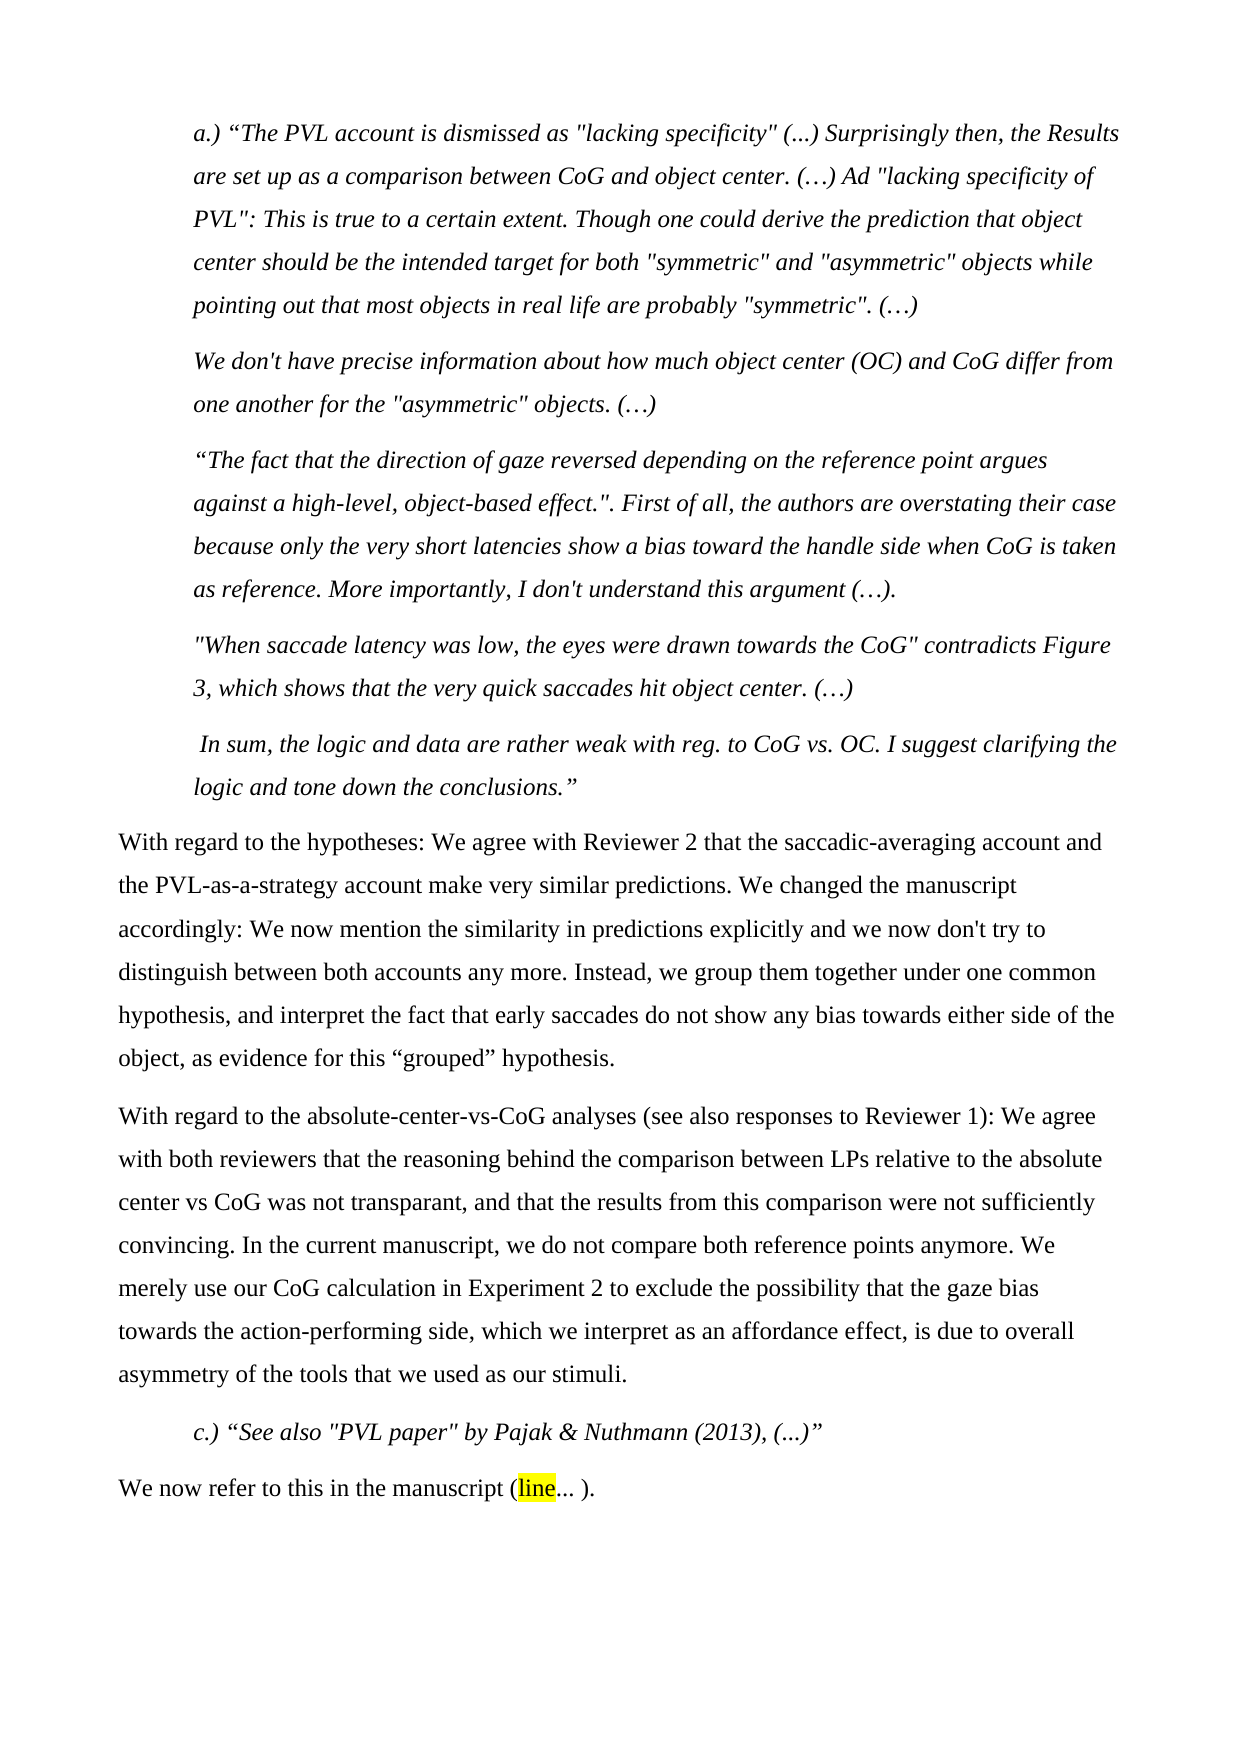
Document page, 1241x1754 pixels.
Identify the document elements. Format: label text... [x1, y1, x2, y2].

text a.) “The PVL account is dismissed as "lacking specificity" (...) Surprisingly then, the Results are set up as a comparison between CoG and object center. (…) Ad "lacking specificity of PVL": This is true to a certain extent. Though one could derive the prediction that object center should be the intended target for both "symmetric" and "asymmetric" objects while pointing out that most objects in real life are probably "symmetric". (…) [193, 118, 1122, 319]
text "When saccade latency was low, the eyes were drawn towards the CoG" contradicts Figure 3, which shows that the very quick saccades hit object center. (…) [193, 630, 1122, 702]
text “The fact that the direction of gaze reversed depending on the reference point argues against a high-level, object-based effect.". First of all, the authors are overstating their case because only the very short latencies show a bias toward the handle side when CoG is taken as reference. More importantly, I don't understand this argument (…). [193, 445, 1122, 603]
text We now refer to this in the manuscript (line... ). [556, 1473, 1122, 1502]
text We don't have precise information about how much object center (OC) and CoG differ from one another for the "asymmetric" objects. (…) [193, 346, 1122, 418]
text We now refer to this in the manuscript (line... ). [118, 1473, 518, 1502]
text c.) “See also "PVL paper" by Pajak & Nuthmann (2013), (...)” [193, 1417, 1122, 1446]
text In sum, the logic and data are rather weak with reg. to CoG vs. OC. I suggest clarifying the logic and tone down the conclusions.” [193, 729, 1122, 801]
text With regard to the absolute-center-vs-CoG analyses (see also responses to Reviewer 1): We agree with both reviewers that the reasoning behind the comparison between LPs relative to the absolute center vs CoG was not transparant, and that the results from this comparison were not sufficiently convincing. In the current manuscript, we do not compare both reference points anymore. We merely use our CoG calculation in Experiment 2 to exclude the possibility that the gaze bias towards the action-performing side, which we interpret as an affordance effect, is due to overall asymmetry of the tools that we used as our stimuli. [118, 1101, 1122, 1388]
text With regard to the hypotheses: We agree with Reviewer 2 that the saccadic-averaging account and the PVL-as-a-strategy account make very similar predictions. We changed the manuscript accordingly: We now mention the similarity in predictions explicitly and we now don't try to distinguish between both accounts any more. Instead, we group them together under one common hypothesis, and interpret the fact that early saccades do not show any bias towards either side of the object, as evidence for this “grouped” hypothesis. [118, 827, 1122, 1072]
